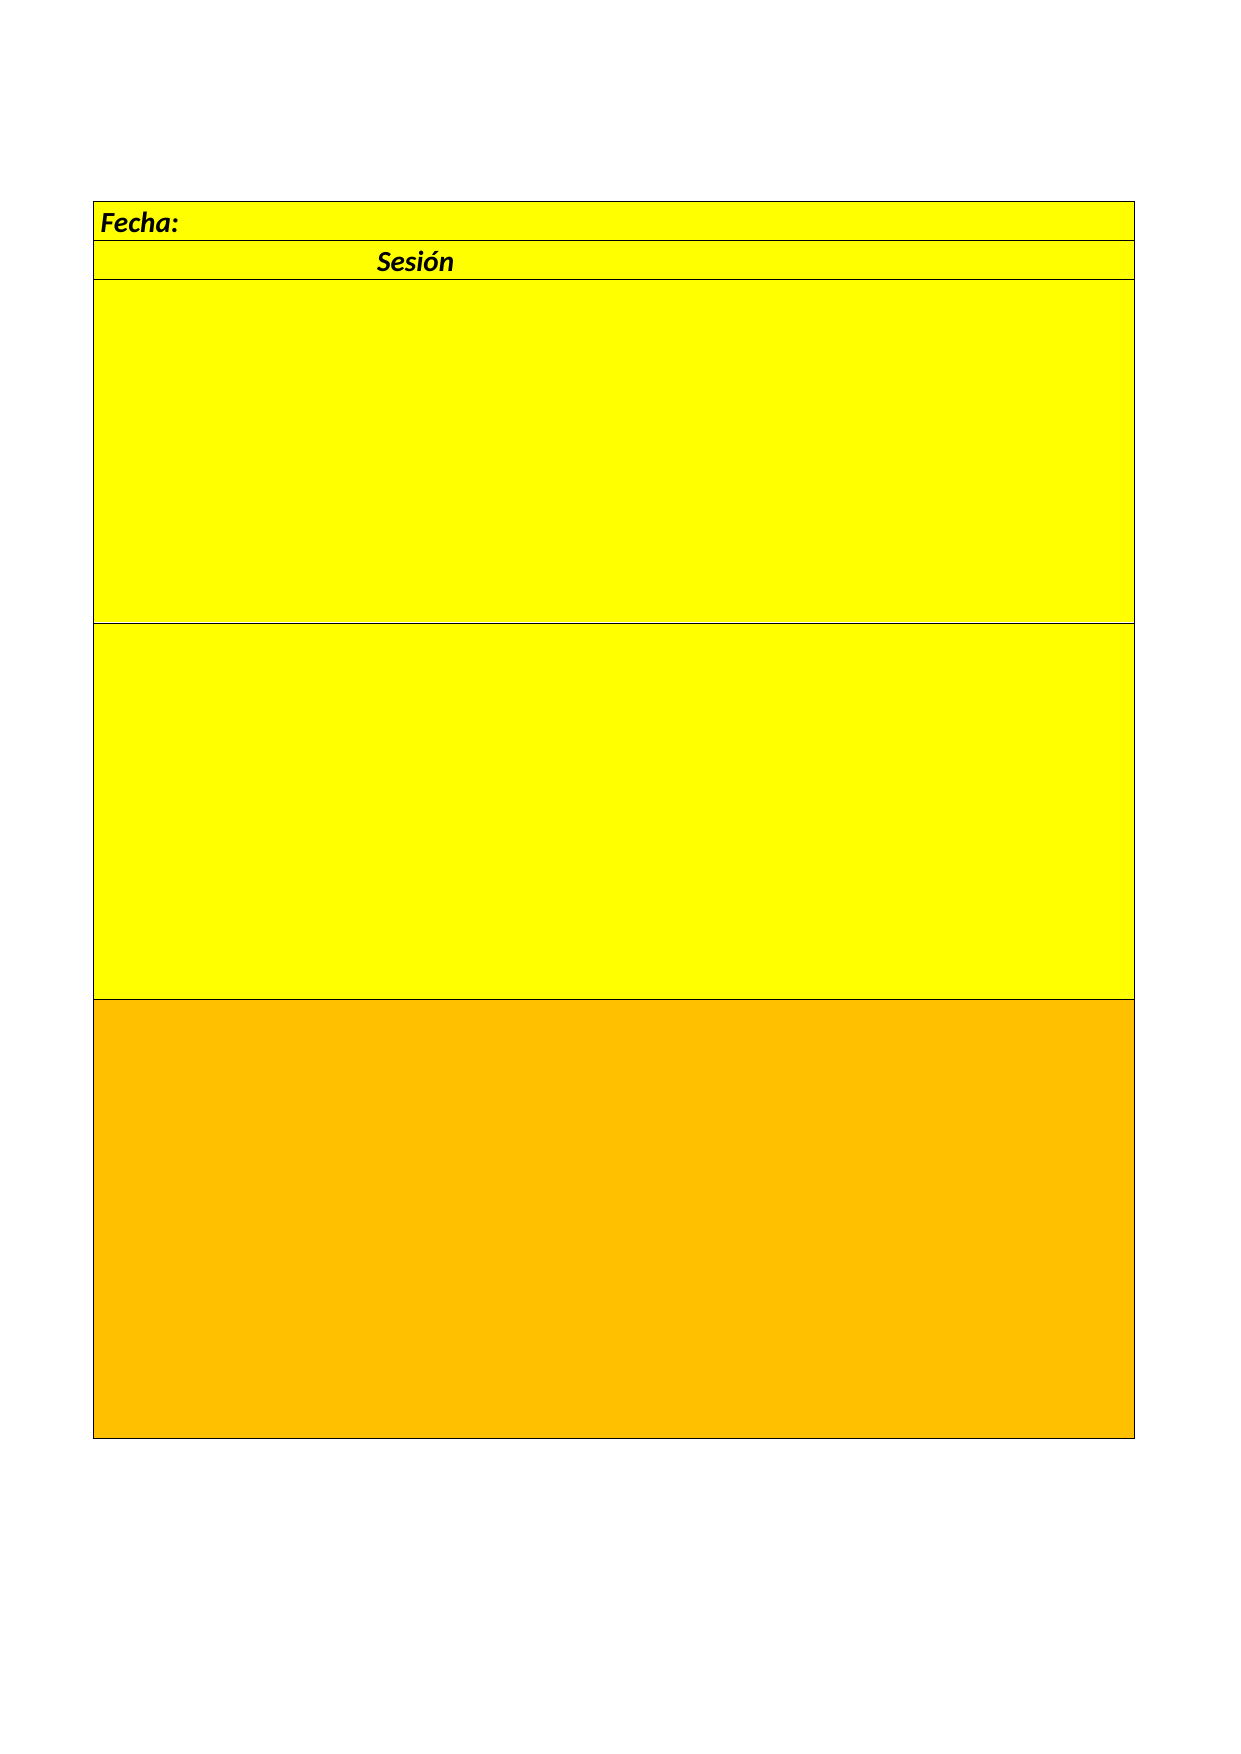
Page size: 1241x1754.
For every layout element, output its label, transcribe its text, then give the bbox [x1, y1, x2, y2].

table_cell [94, 624, 1134, 999]
table_cell Sesión [94, 241, 1134, 279]
table_cell [94, 280, 1134, 622]
table_cell [94, 1000, 1134, 1438]
table_header Fecha: [94, 202, 1134, 240]
